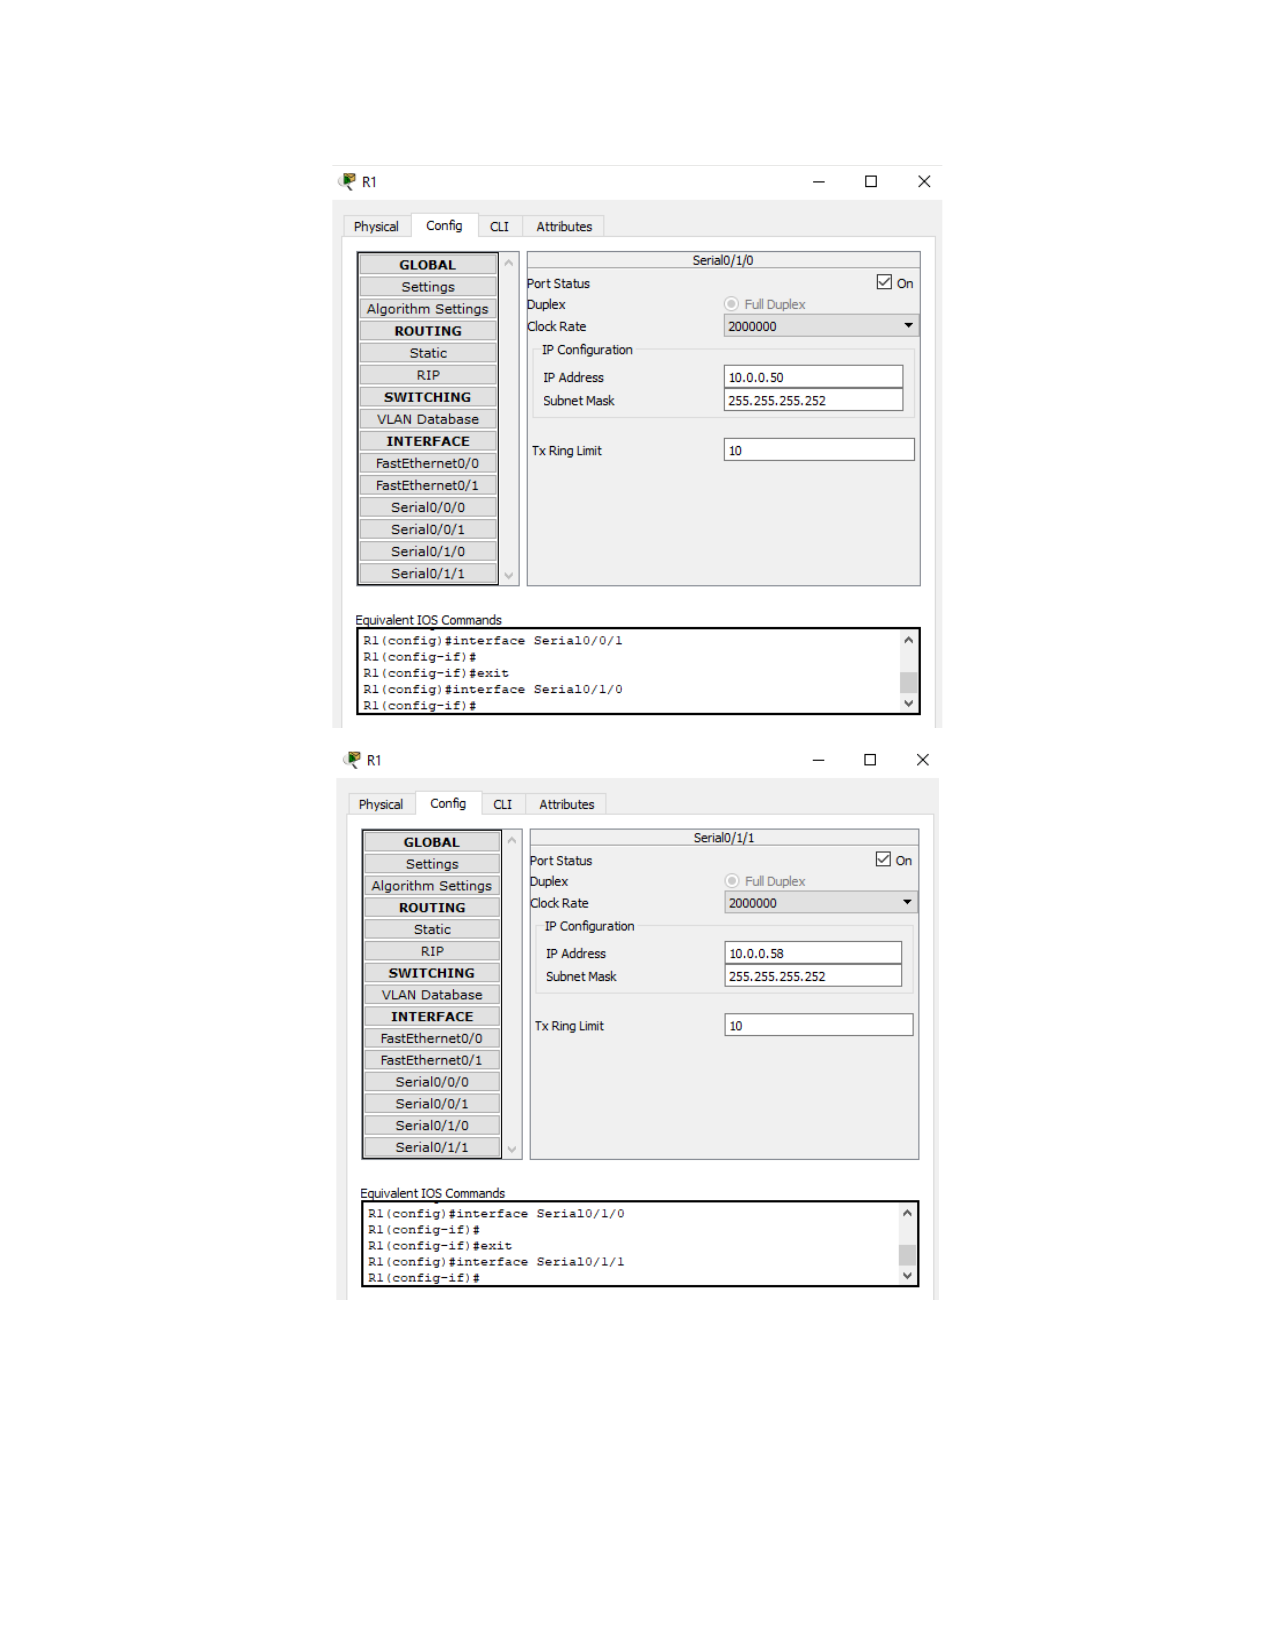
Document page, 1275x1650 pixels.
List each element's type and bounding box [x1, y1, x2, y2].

picture [332, 165, 943, 728]
picture [336, 746, 939, 1300]
